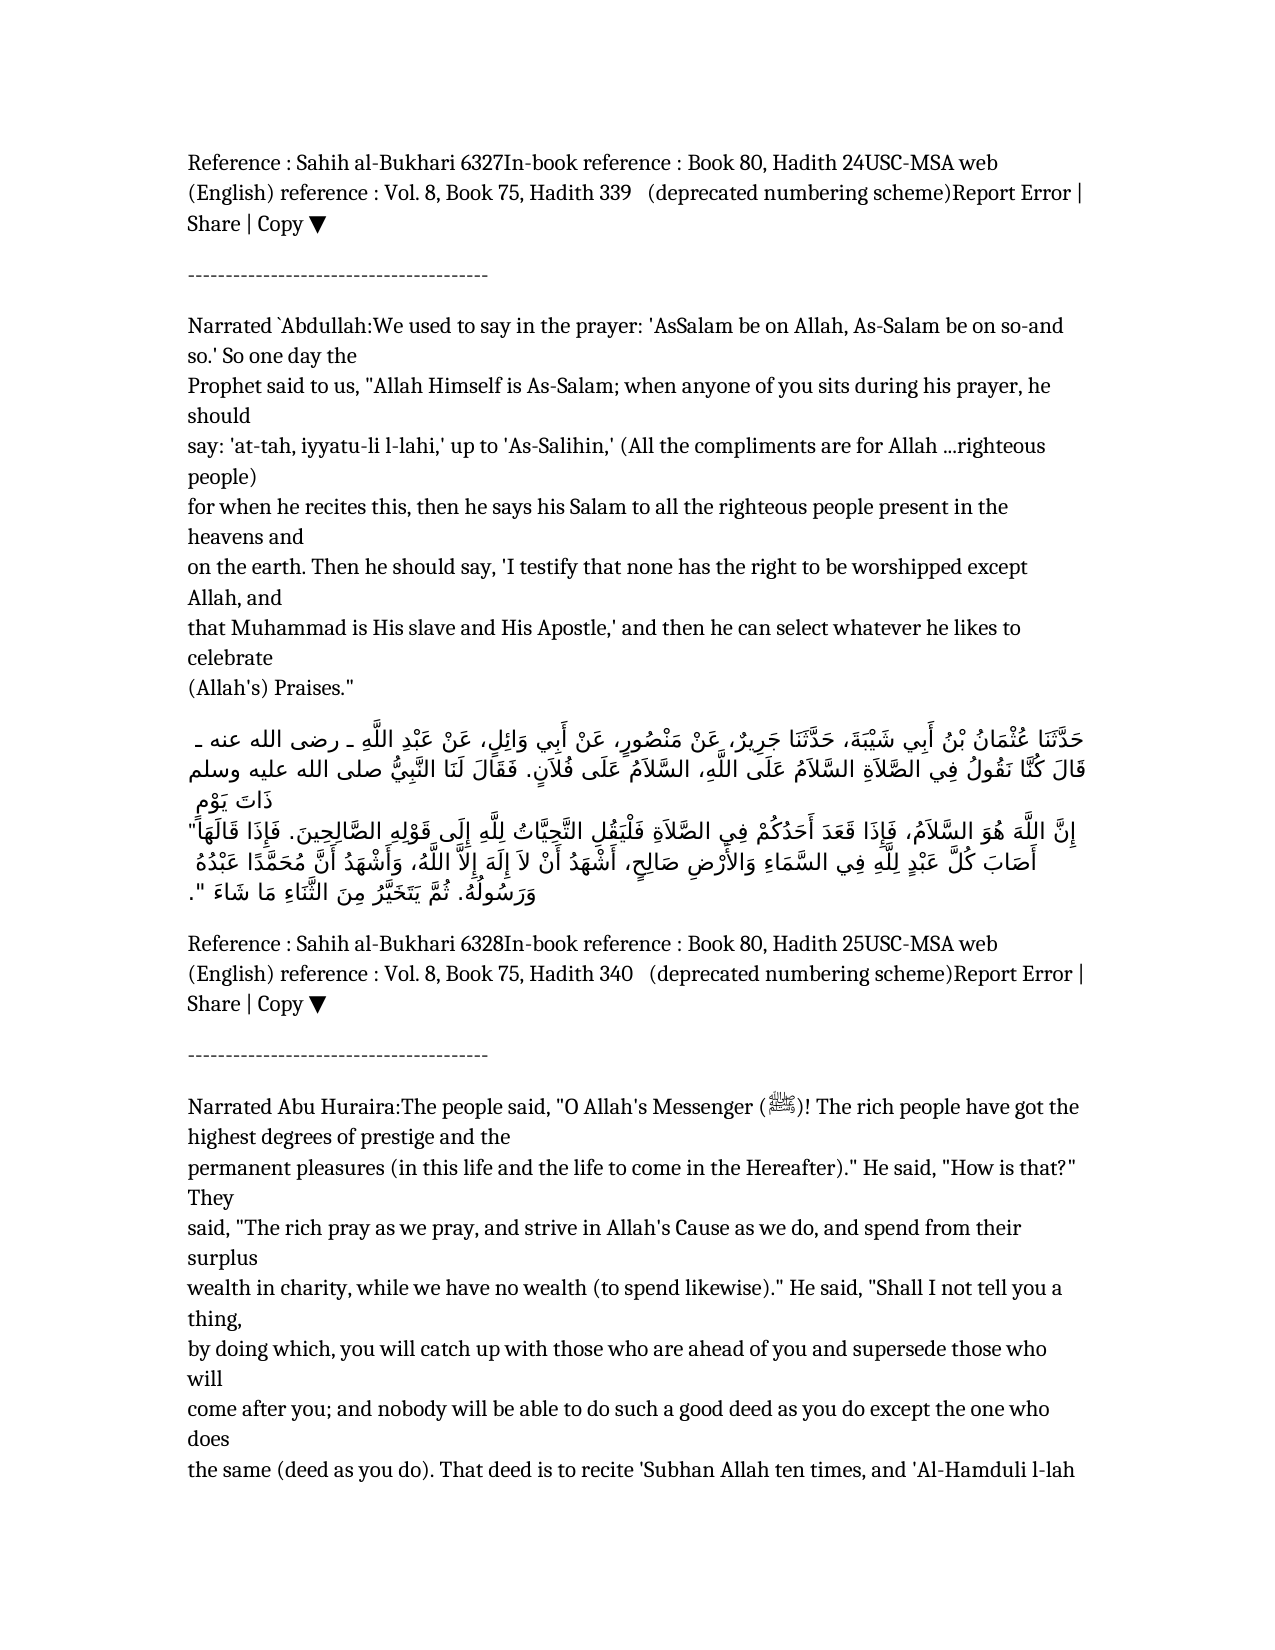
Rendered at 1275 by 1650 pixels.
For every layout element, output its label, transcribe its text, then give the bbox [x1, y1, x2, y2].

text حَدَّثَنَا عُثْمَانُ بْنُ أَبِي شَيْبَةَ، حَدَّثَنَا جَرِيرٌ، عَنْ مَنْصُورٍ، عَنْ أَبِي وَائِلٍ، عَنْ عَبْدِ اللَّهِ ـ رضى الله عنه ـ قَالَ كُنَّا نَقُولُ فِي الصَّلاَةِ السَّلاَمُ عَلَى اللَّهِ، السَّلاَمُ عَلَى فُلاَنٍ‏.‏ فَقَالَ لَنَا النَّبِيُّ صلى الله عليه وسلم ذَاتَ يَوْمٍ ‏ "‏ إِنَّ اللَّهَ هُوَ السَّلاَمُ، فَإِذَا قَعَدَ أَحَدُكُمْ فِي الصَّلاَةِ فَلْيَقُلِ التَّحِيَّاتُ لِلَّهِ إِلَى قَوْلِهِ الصَّالِحِينَ‏.‏ فَإِذَا قَالَهَا أَصَابَ كُلَّ عَبْدٍ لِلَّهِ فِي السَّمَاءِ وَالأَرْضِ صَالِحٍ، أَشْهَدُ أَنْ لاَ إِلَهَ إِلاَّ اللَّهُ، وَأَشْهَدُ أَنَّ مُحَمَّدًا عَبْدُهُ وَرَسُولُهُ‏.‏ ثُمَّ يَتَخَيَّرُ مِنَ الثَّنَاءِ مَا شَاءَ ‏"‏‏.‏ [187, 726, 1087, 906]
text ---------------------------------------- [187, 1042, 1087, 1069]
text Narrated `Abdullah:We used to say in the prayer: 'AsSalam be on Allah, As-Salam be on so-and so.' So one day the Prophet said to us, "Allah Himself is As-Salam; when anyone of you sits during his prayer, he should say: 'at-tah, iyyatu-li l-lahi,' up to 'As-Salihin,' (All the compliments are for Allah ...righteous people) for when he recites this, then he says his Salam to all the righteous people present in the heavens and on the earth. Then he should say, 'I testify that none has the right to be worshipped except Allah, and that Muhammad is His slave and His Apostle,' and then he can select whatever he likes to celebrate (Allah's) Praises." [187, 312, 1087, 701]
text ---------------------------------------- [187, 261, 1087, 288]
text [187, 1093, 1087, 1483]
text Reference : Sahih al-Bukhari 6328In-book reference : Book 80, Hadith 25USC-MSA web (English) reference : Vol. 8, Book 75, Hadith 340 (deprecated numbering scheme)Report Error | Share | Copy ▼ [187, 931, 1087, 1018]
text Reference : Sahih al-Bukhari 6327In-book reference : Book 80, Hadith 24USC-MSA web (English) reference : Vol. 8, Book 75, Hadith 339 (deprecated numbering scheme)Report Error | Share | Copy ▼ [187, 150, 1087, 237]
